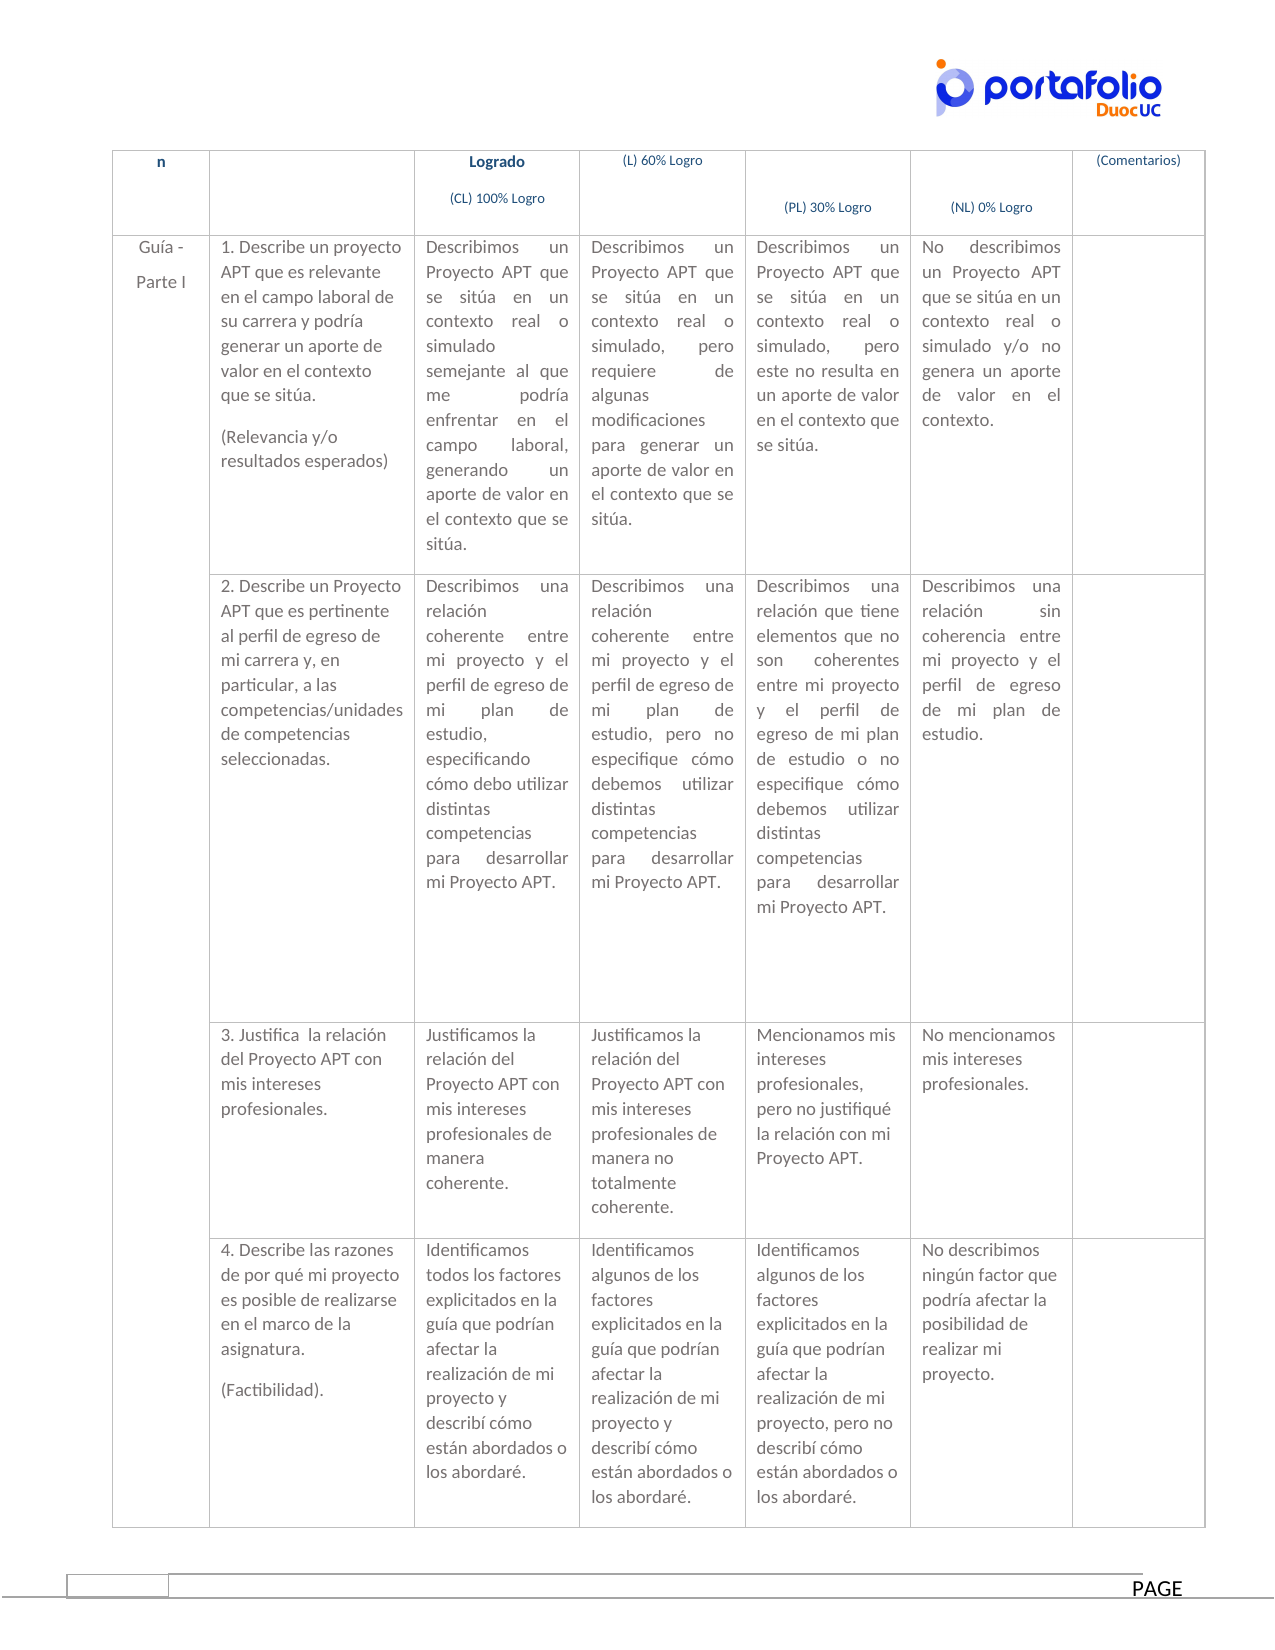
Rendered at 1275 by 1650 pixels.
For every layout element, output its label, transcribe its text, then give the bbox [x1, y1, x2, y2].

table_cell 4. Describe las razones de por qué mi proyecto es posible de realizarse en el marco de la asignatura. (Factibilidad). [210, 1239, 414, 1527]
picture [935, 59, 1163, 118]
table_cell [415, 151, 579, 234]
table_cell Justificamos la relación del Proyecto APT con mis intereses profesionales de manera coherente. [415, 1023, 579, 1237]
table_cell No describimos ningún factor que podría afectar la posibilidad de realizar mi proyecto. [911, 1239, 1072, 1527]
table_cell Describimos una relación que tiene elementos que no son coherentes entre mi proyecto y el perfil de egreso de mi plan de estudio o no especifique cómo debemos utilizar distintas competencias para desarrollar mi Proyecto APT. [746, 575, 910, 1022]
table_cell Identificamos algunos de los factores explicitados en la guía que podrían afectar la realización de mi proyecto, pero no describí cómo están abordados o los abordaré. [746, 1239, 910, 1527]
table_cell [1073, 575, 1204, 1022]
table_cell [746, 151, 910, 234]
table_cell Identificamos todos los factores explicitados en la guía que podrían afectar la realización de mi proyecto y describí cómo están abordados o los abordaré. [415, 1239, 579, 1527]
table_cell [210, 151, 414, 234]
table_cell [1073, 1239, 1204, 1527]
table_cell Mencionamos mis intereses profesionales, pero no justifiqué la relación con mi Proyecto APT. [746, 1023, 910, 1237]
table_cell Dimensión [113, 151, 209, 234]
table_cell [1073, 1023, 1204, 1237]
table_cell 1. Describe un proyecto APT que es relevante en el campo laboral de su carrera y podría generar un aporte de valor en el contexto que se sitúa. (Relevancia y/o resultados esperados) [210, 236, 414, 573]
table_cell 2. Describe un Proyecto APT que es pertinente al perfil de egreso de mi carrera y, en particular, a las competencias/unidades de competencias seleccionadas. [210, 575, 414, 1022]
table_cell Describimos un Proyecto APT que se sitúa en un contexto real o simulado, pero requiere de algunas modificaciones para generar un aporte de valor en el contexto que se sitúa. [580, 236, 745, 573]
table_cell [911, 151, 1072, 234]
table_cell Describimos una relación sin coherencia entre mi proyecto y el perfil de egreso de mi plan de estudio. [911, 575, 1072, 1022]
table_cell 3. Justifica la relación del Proyecto APT con mis intereses profesionales. [210, 1023, 414, 1237]
table_cell Describimos un Proyecto APT que se sitúa en un contexto real o simulado, pero este no resulta en un aporte de valor en el contexto que se sitúa. [746, 236, 910, 573]
table_cell Describimos una relación coherente entre mi proyecto y el perfil de egreso de mi plan de estudio, especificando cómo debo utilizar distintas competencias para desarrollar mi Proyecto APT. [415, 575, 579, 1022]
table_cell Justificamos la relación del Proyecto APT con mis intereses profesionales de manera no totalmente coherente. [580, 1023, 745, 1237]
table_cell Guía - Parte I [113, 236, 209, 1527]
table_cell Describimos un Proyecto APT que se sitúa en un contexto real o simulado semejante al que me podría enfrentar en el campo laboral, generando un aporte de valor en el contexto que se sitúa. [415, 236, 579, 573]
table_cell No describimos un Proyecto APT que se sitúa en un contexto real o simulado y/o no genera un aporte de valor en el contexto. [911, 236, 1072, 573]
table_cell Describimos una relación coherente entre mi proyecto y el perfil de egreso de mi plan de estudio, pero no especifique cómo debemos utilizar distintas competencias para desarrollar mi Proyecto APT. [580, 575, 745, 1022]
table_cell [1073, 236, 1204, 573]
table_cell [580, 151, 745, 234]
table_cell Identificamos algunos de los factores explicitados en la guía que podrían afectar la realización de mi proyecto y describí cómo están abordados o los abordaré. [580, 1239, 745, 1527]
table_cell No mencionamos mis intereses profesionales. [911, 1023, 1072, 1237]
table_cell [1073, 151, 1204, 234]
